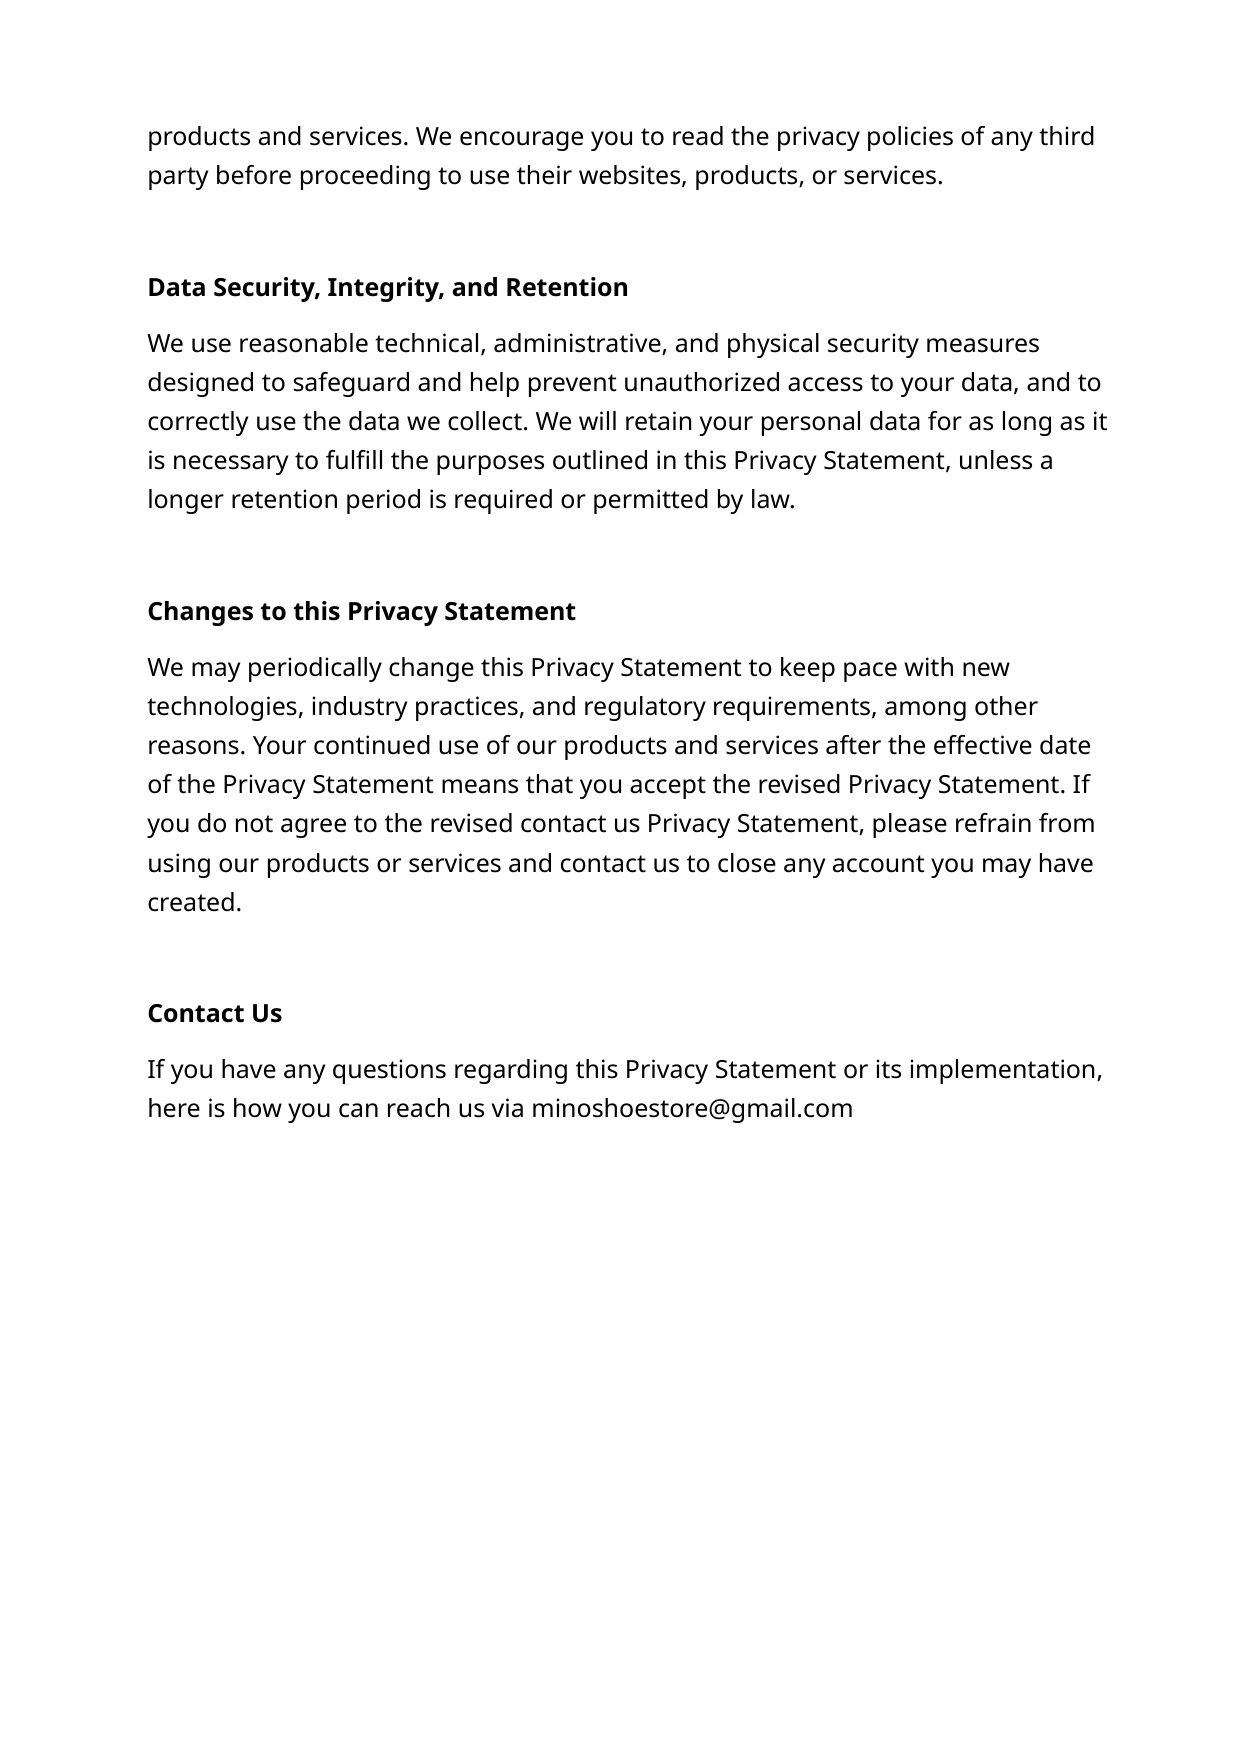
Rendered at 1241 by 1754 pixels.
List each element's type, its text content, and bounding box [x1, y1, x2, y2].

text Contact Us [147, 996, 1122, 1030]
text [147, 118, 1122, 192]
text Changes to this Privacy Statement [147, 593, 1122, 628]
text Data Security, Integrity, and Retention [147, 269, 1122, 303]
text If you have any questions regarding this Privacy Statement or its implementation, here is how you can reach us via minoshoestore@gmail.com [147, 1052, 1122, 1125]
text We use reasonable technical, administrative, and physical security measures designed to safeguard and help prevent unauthorized access to your data, and to correctly use the data we collect. We will retain your personal data for as long as it is necessary to fulfill the purposes outlined in this Privacy Statement, unless a longer retention period is required or permitted by law. [147, 325, 1122, 516]
text We may periodically change this Privacy Statement to keep pace with new technologies, industry practices, and regulatory requirements, among other reasons. Your continued use of our products and services after the effective date of the Privacy Statement means that you accept the revised Privacy Statement. If you do not agree to the revised contact us Privacy Statement, please refrain from using our products or services and contact us to close any account you may have created. [147, 649, 1122, 918]
